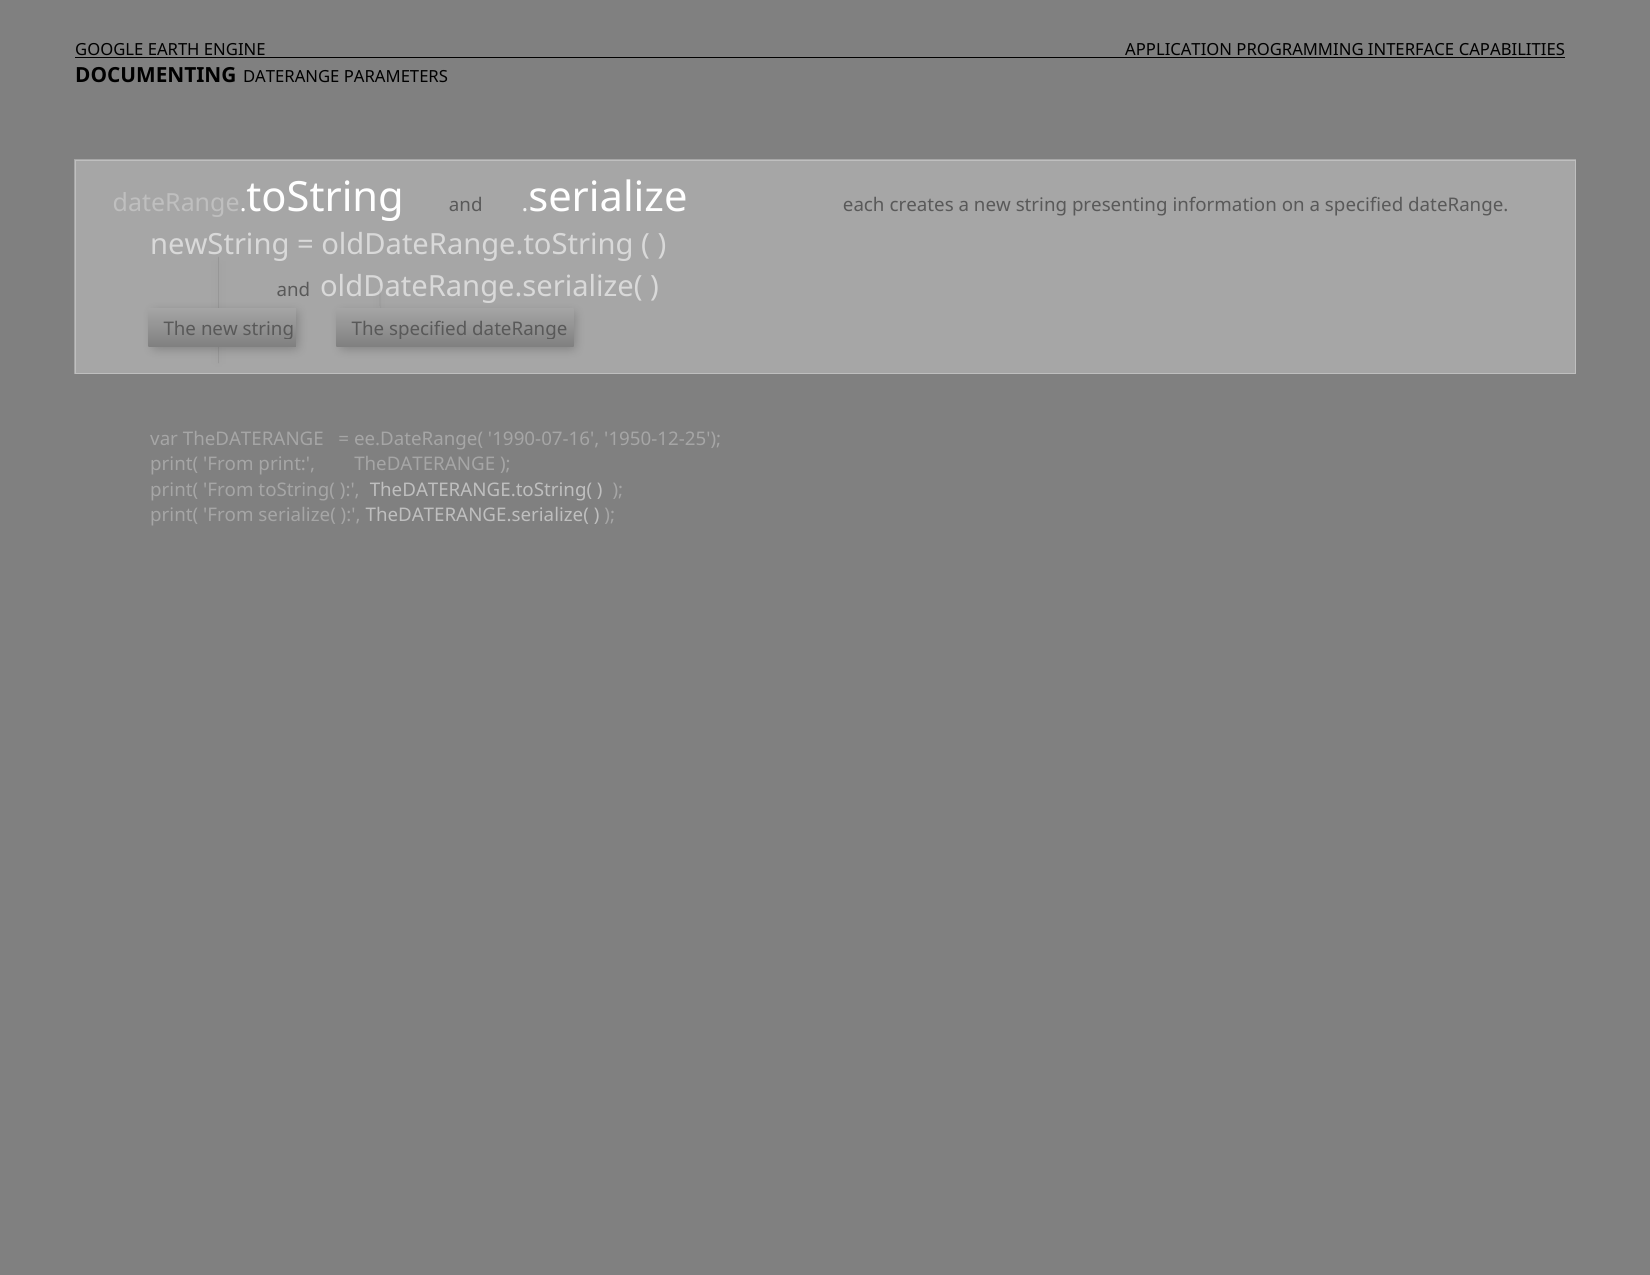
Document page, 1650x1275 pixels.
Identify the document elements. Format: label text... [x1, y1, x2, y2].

text print( 'From print:', TheDATERANGE ); [150, 451, 1650, 476]
text newString = oldDateRange.toString ( ) [76, 216, 1575, 256]
text dateRange.toString and .serialize each creates a new string presenting information on a specified dateRange. [76, 161, 1575, 216]
text print( 'From serialize( ):', TheDATERANGE.serialize( ) ); [150, 502, 1650, 527]
text GOOGLE EARTH ENGINE APPLICATION PROGRAMMING INTERFACE CAPABILITIES [75, 37, 1575, 60]
text var TheDATERANGE = ee.DateRange( '1990-07-16', '1950-12-25'); [150, 425, 1650, 451]
text DOCUMENTING DATERANGE [75, 60, 1575, 89]
text print( 'From toString( ):', TheDATERANGE.toString( ) ); [150, 476, 1650, 502]
